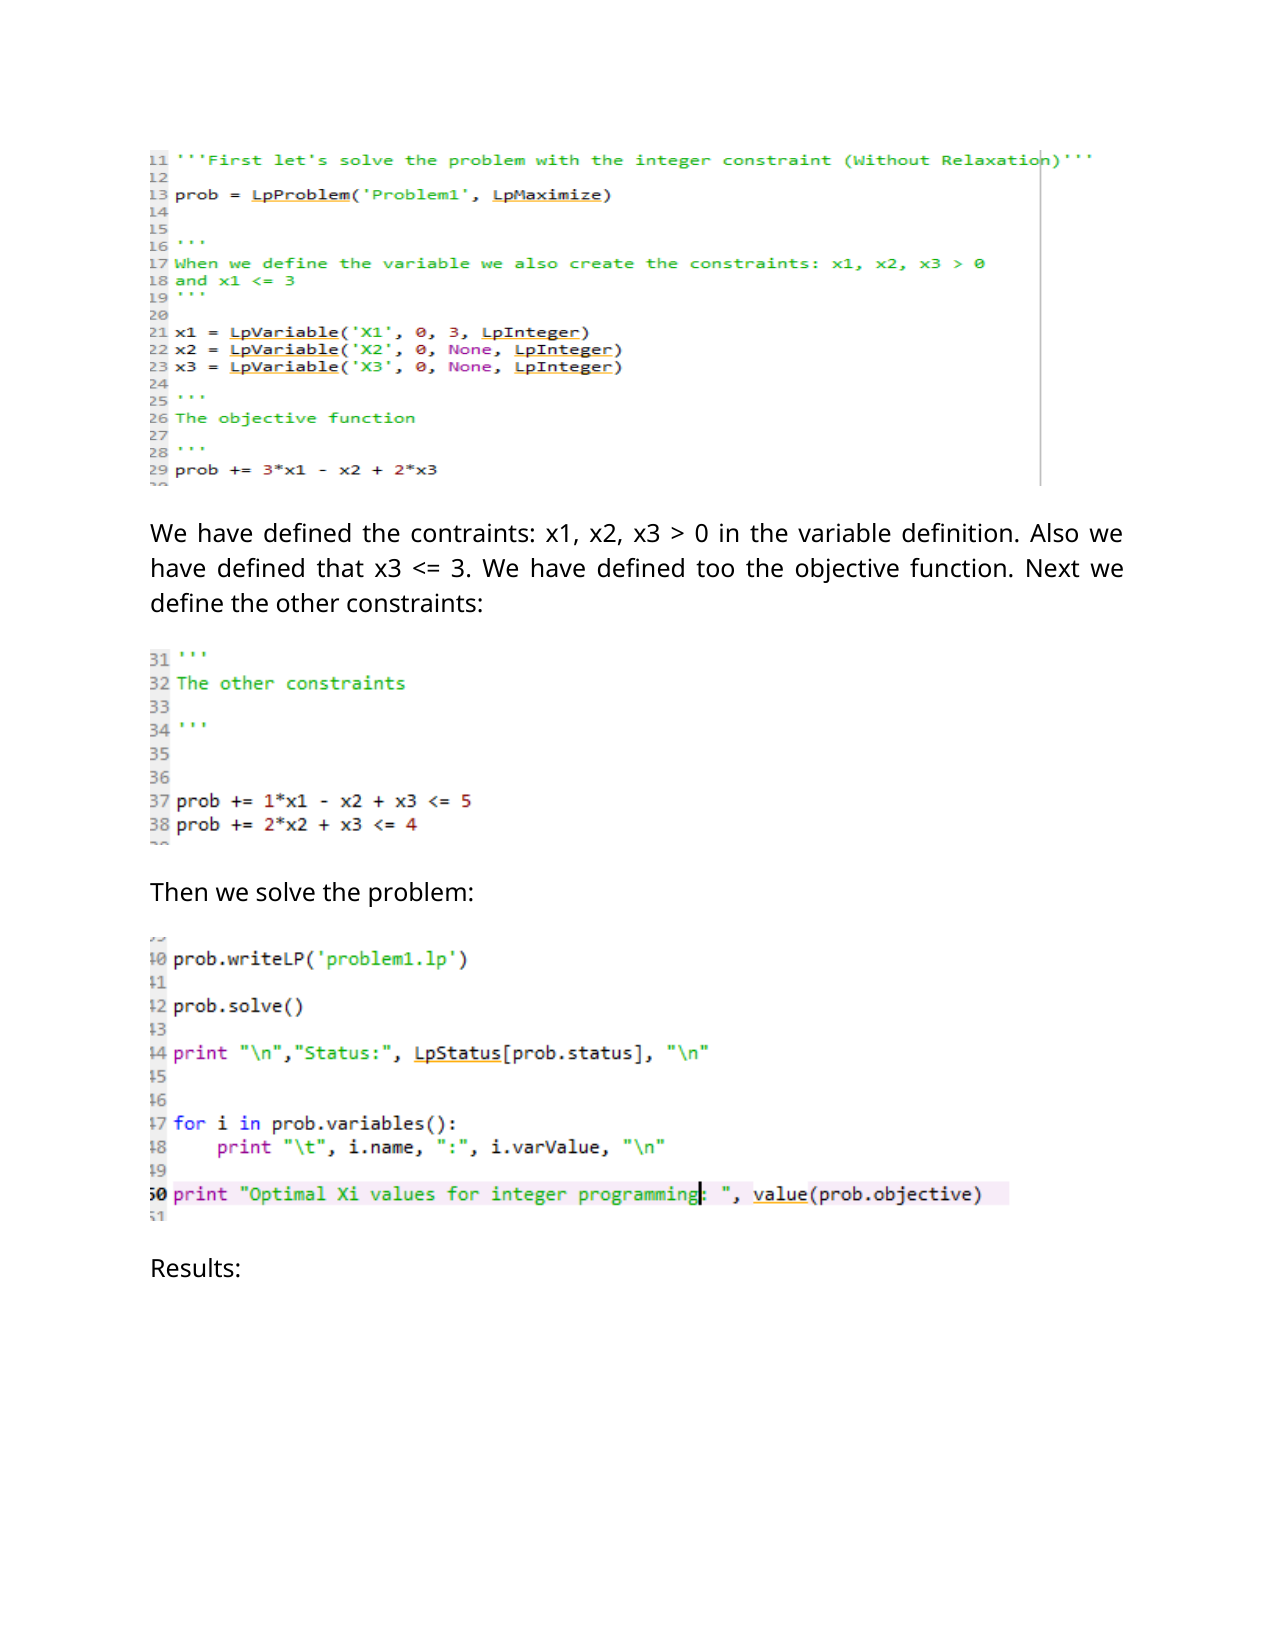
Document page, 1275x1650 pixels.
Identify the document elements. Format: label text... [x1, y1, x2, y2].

text Then we solve the problem: [150, 874, 1125, 909]
picture [150, 649, 808, 845]
picture [150, 150, 1100, 486]
text We have defined the contraints: x1, x2, x3 > 0 in the variable definition. Also we have defined that x3 <= 3. We have defined too the objective function. Next we define the other constraints: [150, 515, 1125, 620]
text Results: [150, 1250, 1125, 1285]
picture [150, 937, 1010, 1221]
